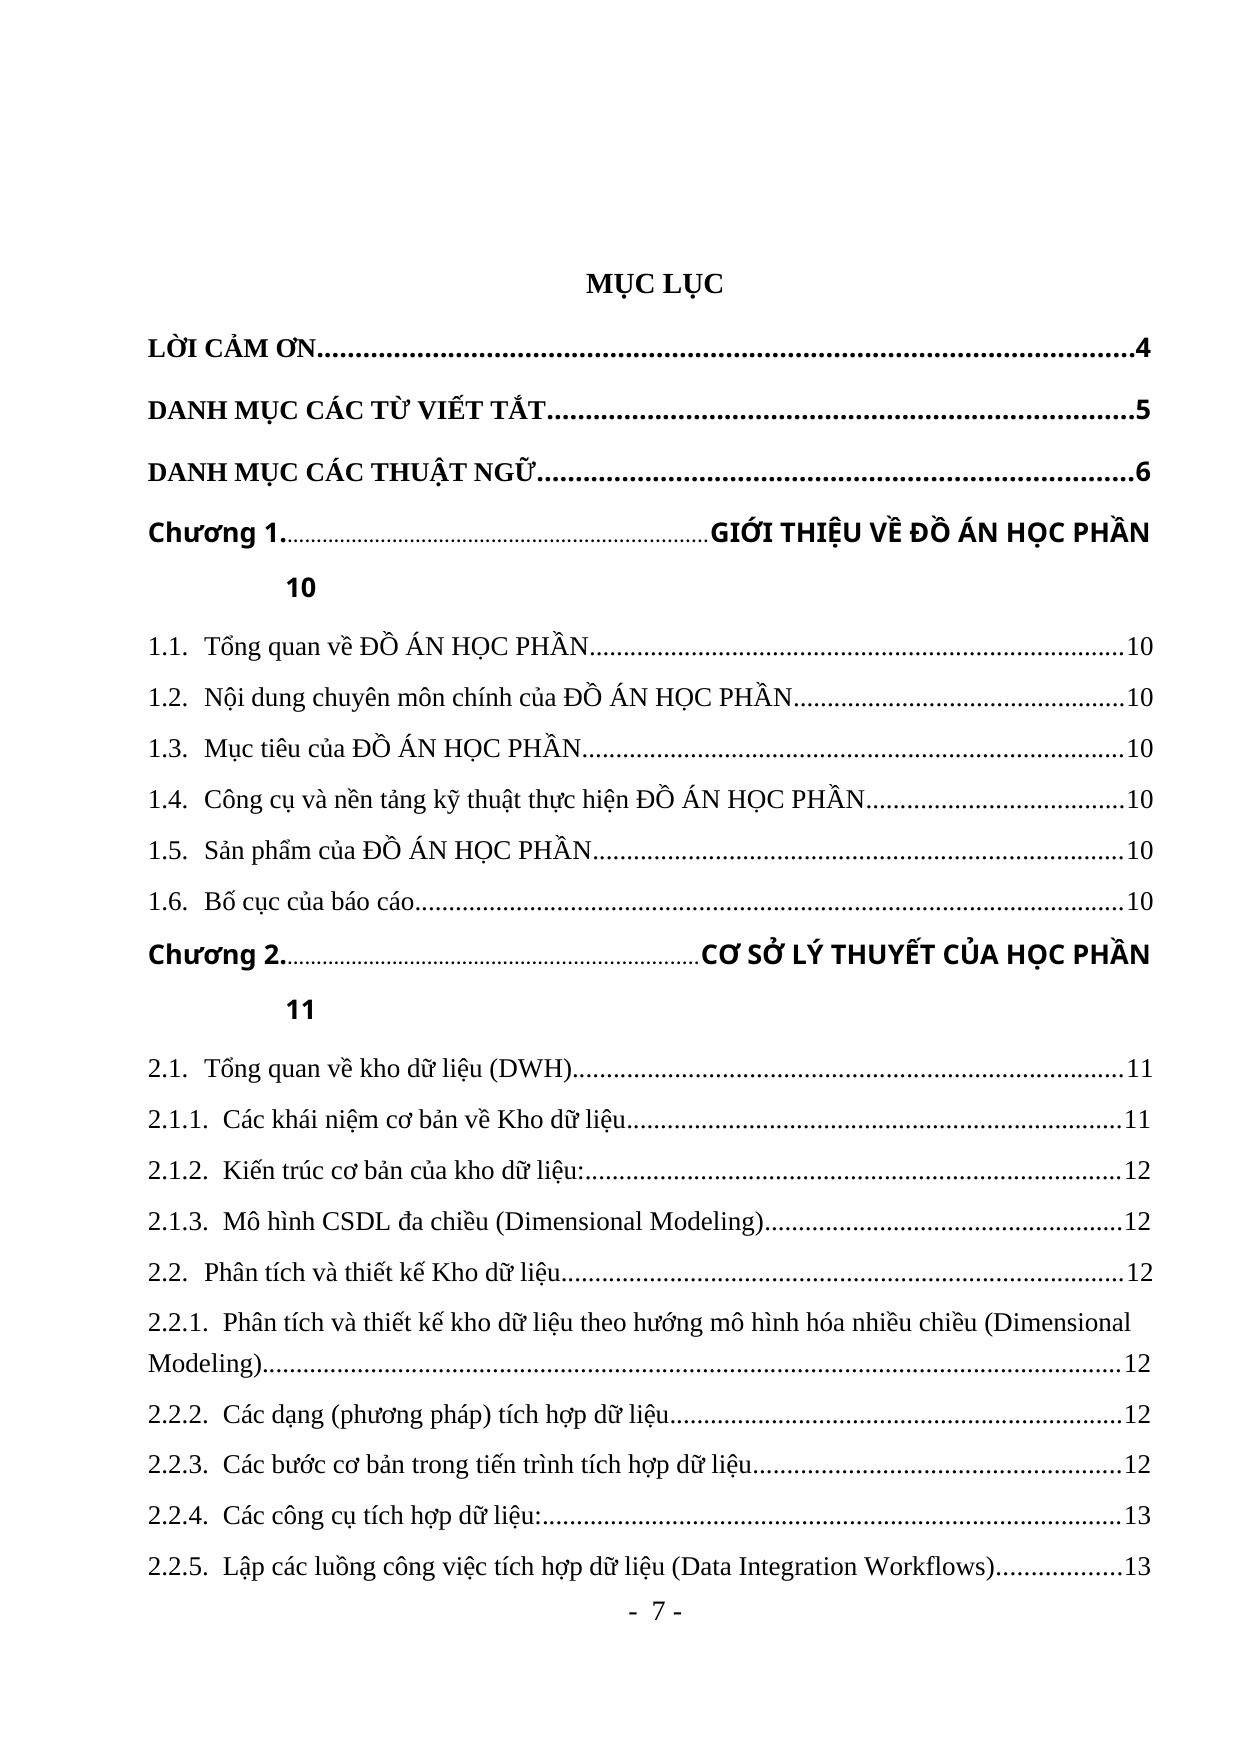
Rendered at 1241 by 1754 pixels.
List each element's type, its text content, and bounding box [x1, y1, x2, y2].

text 2.2.1. Phân tích và thiết kế kho dữ liệu theo hướng mô hình hóa nhiều chiều (Dimensional Modeling) 12 [148, 1306, 1162, 1378]
text 2.2.5. Lập các luồng công việc tích hợp dữ liệu (Data Integration Workflows) 13 [148, 1550, 1162, 1581]
text 1.2. Nội dung chuyên môn chính của ĐỒ ÁN HỌC PHẦN 10 [148, 681, 1162, 712]
text 2.2.4. Các công cụ tích hợp dữ liệu: 13 [148, 1499, 1162, 1531]
text DANH MỤC CÁC THUẬT NGỮ 6 [148, 452, 1162, 489]
text 2.2.2. Các dạng (phương pháp) tích hợp dữ liệu 12 [148, 1398, 1162, 1429]
text 2.2. Phân tích và thiết kế Kho dữ liệu 12 [148, 1256, 1162, 1287]
text Chương 2. CƠ SỞ LÝ THUYẾT CỦA HỌC PHẦN 11 [148, 935, 1162, 1028]
text 2.1.3. Mô hình CSDL đa chiều (Dimensional Modeling) 12 [148, 1205, 1162, 1236]
text DANH MỤC CÁC TỪ VIẾT TẮT 5 [148, 390, 1162, 427]
text LỜI CẢM ƠN 4 [148, 329, 1162, 366]
text 2.1.2. Kiến trúc cơ bản của kho dữ liệu: 12 [148, 1154, 1162, 1185]
text 1.6. Bố cục của báo cáo 10 [148, 884, 1162, 916]
text Chương 1. GIỚI THIỆU VỀ ĐỒ ÁN HỌC PHẦN 10 [148, 513, 1162, 606]
text 2.1. Tổng quan về kho dữ liệu (DWH) 11 [148, 1052, 1162, 1083]
text 2.2.3. Các bước cơ bản trong tiến trình tích hợp dữ liệu 12 [148, 1448, 1162, 1480]
text 2.1.1. Các khái niệm cơ bản về Kho dữ liệu 11 [148, 1103, 1162, 1134]
text 1.3. Mục tiêu của ĐỒ ÁN HỌC PHẦN 10 [148, 732, 1162, 763]
text 1.5. Sản phẩm của ĐỒ ÁN HỌC PHẦN 10 [148, 834, 1162, 865]
subtitle MỤC LỤC [148, 266, 1162, 299]
text 1.1. Tổng quan về ĐỒ ÁN HỌC PHẦN 10 [148, 630, 1162, 662]
text 1.4. Công cụ và nền tảng kỹ thuật thực hiện ĐỒ ÁN HỌC PHẦN 10 [148, 783, 1162, 814]
